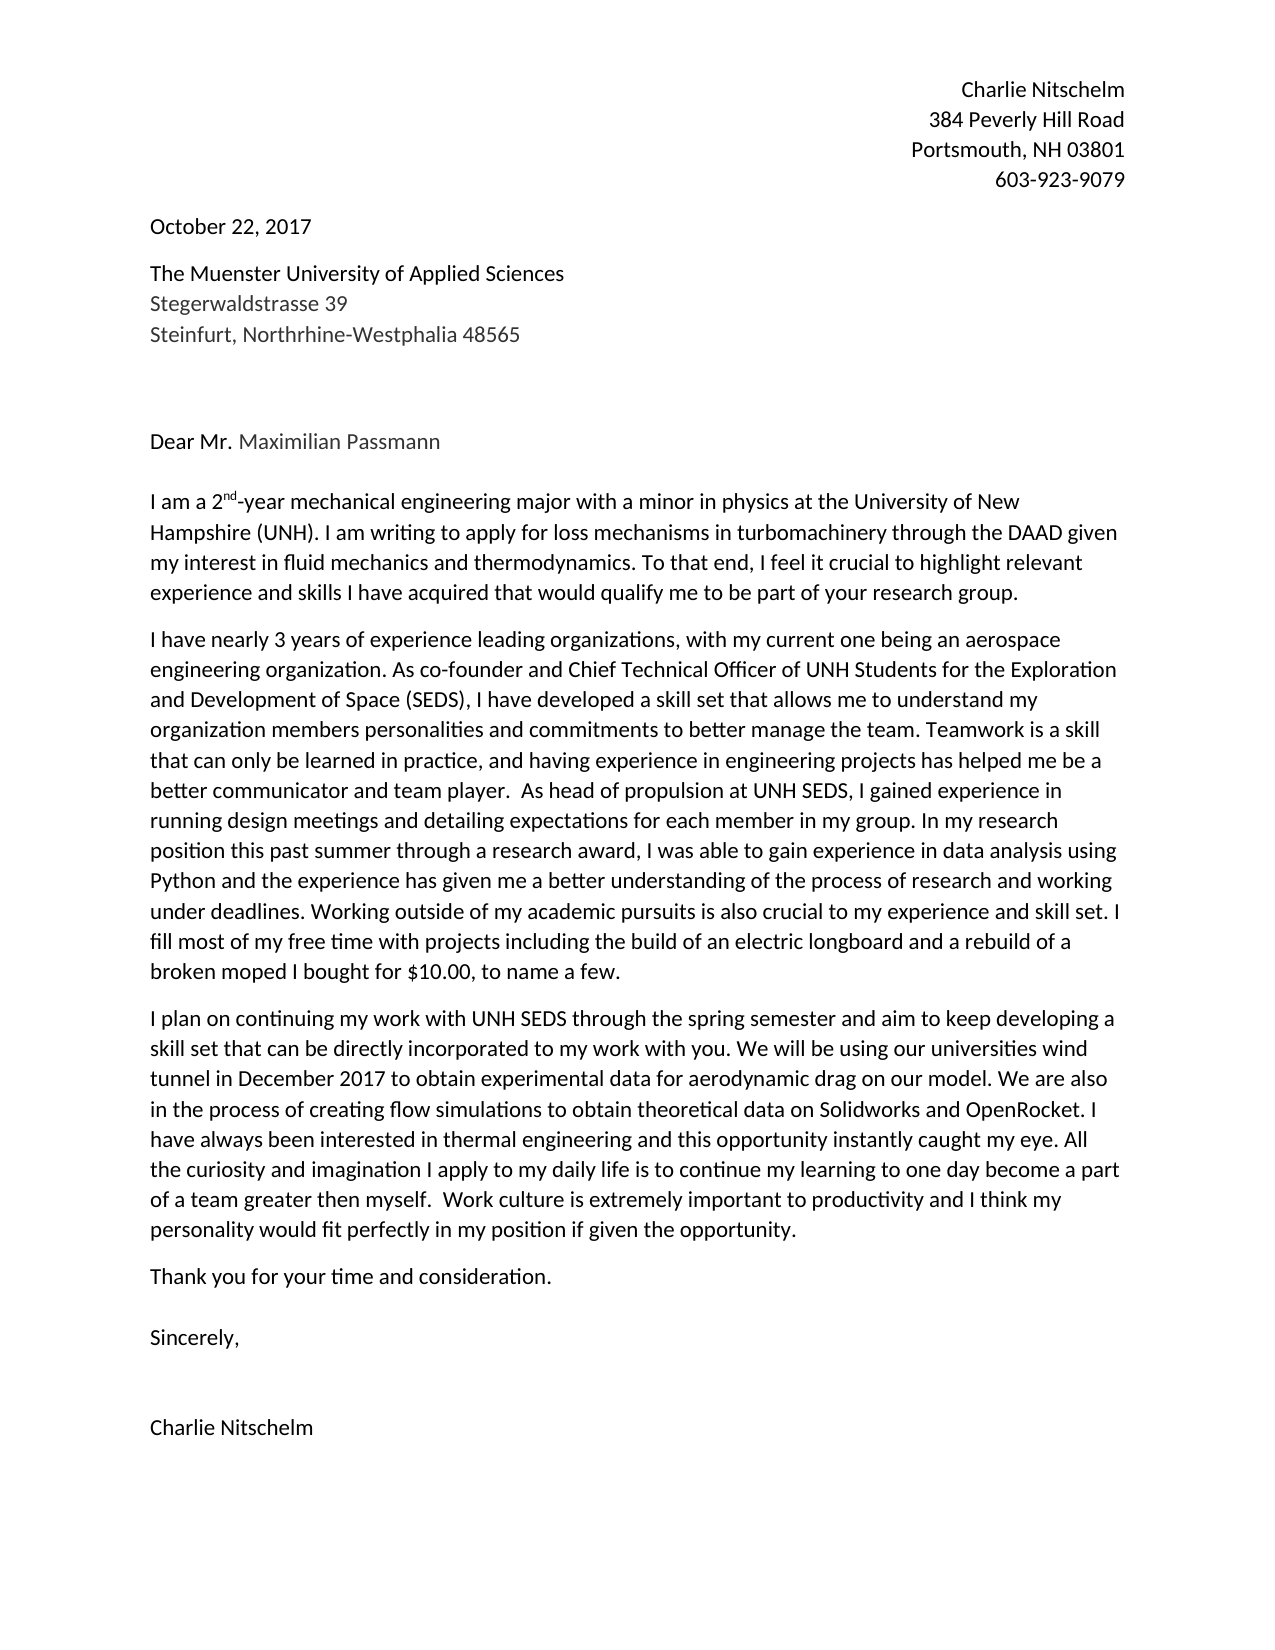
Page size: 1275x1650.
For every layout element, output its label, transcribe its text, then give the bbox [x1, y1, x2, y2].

text Thank you for your time and consideration. Sincerely, Charlie Nitschelm [150, 1262, 1125, 1472]
text I plan on continuing my work with UNH SEDS through the spring semester and aim to keep developing a skill set that can be directly incorporated to my work with you. We will be using our universities wind tunnel in December 2017 to obtain experimental data for aerodynamic drag on our model. We are also in the process of creating flow simulations to obtain theoretical data on Solidworks and OpenRocket. I have always been interested in thermal engineering and this opportunity instantly caught my eye. All the curiosity and imagination I apply to my daily life is to continue my learning to one day become a part of a team greater then myself. Work culture is extremely important to productivity and I think my personality would fit perfectly in my position if given the opportunity. [150, 1004, 1125, 1244]
text The Muenster University of Applied Sciences Stegerwaldstrasse 39 Steinfurt, Northrhine-Westphalia 48565 [150, 259, 1125, 348]
text October 22, 2017 [150, 212, 1125, 241]
text Dear Mr. Maximilian Passmann I am a 2nd-year mechanical engineering major with a minor in physics at the University of New Hampshire (UNH). I am writing to apply for loss mechanisms in turbomachinery through the DAAD given my interest in fluid mechanics and thermodynamics. To that end, I feel it crucial to highlight relevant experience and skills I have acquired that would qualify me to be part of your research group. [150, 367, 1125, 606]
text Charlie Nitschelm 384 Peverly Hill Road Portsmouth, NH 03801 603-923-9079 [150, 75, 1125, 194]
text I have nearly 3 years of experience leading organizations, with my current one being an aerospace engineering organization. As co-founder and Chief Technical Officer of UNH Students for the Exploration and Development of Space (SEDS), I have developed a skill set that allows me to understand my organization members personalities and commitments to better manage the team. Teamwork is a skill that can only be learned in practice, and having experience in engineering projects has helped me be a better communicator and team player. As head of propulsion at UNH SEDS, I gained experience in running design meetings and detailing expectations for each member in my group. In my research position this past summer through a research award, I was able to gain experience in data analysis using Python and the experience has given me a better understanding of the process of research and working under deadlines. Working outside of my academic pursuits is also crucial to my experience and skill set. I fill most of my free time with projects including the build of an electric longboard and a rebuild of a broken moped I bought for $10.00, to name a few. [150, 625, 1125, 985]
